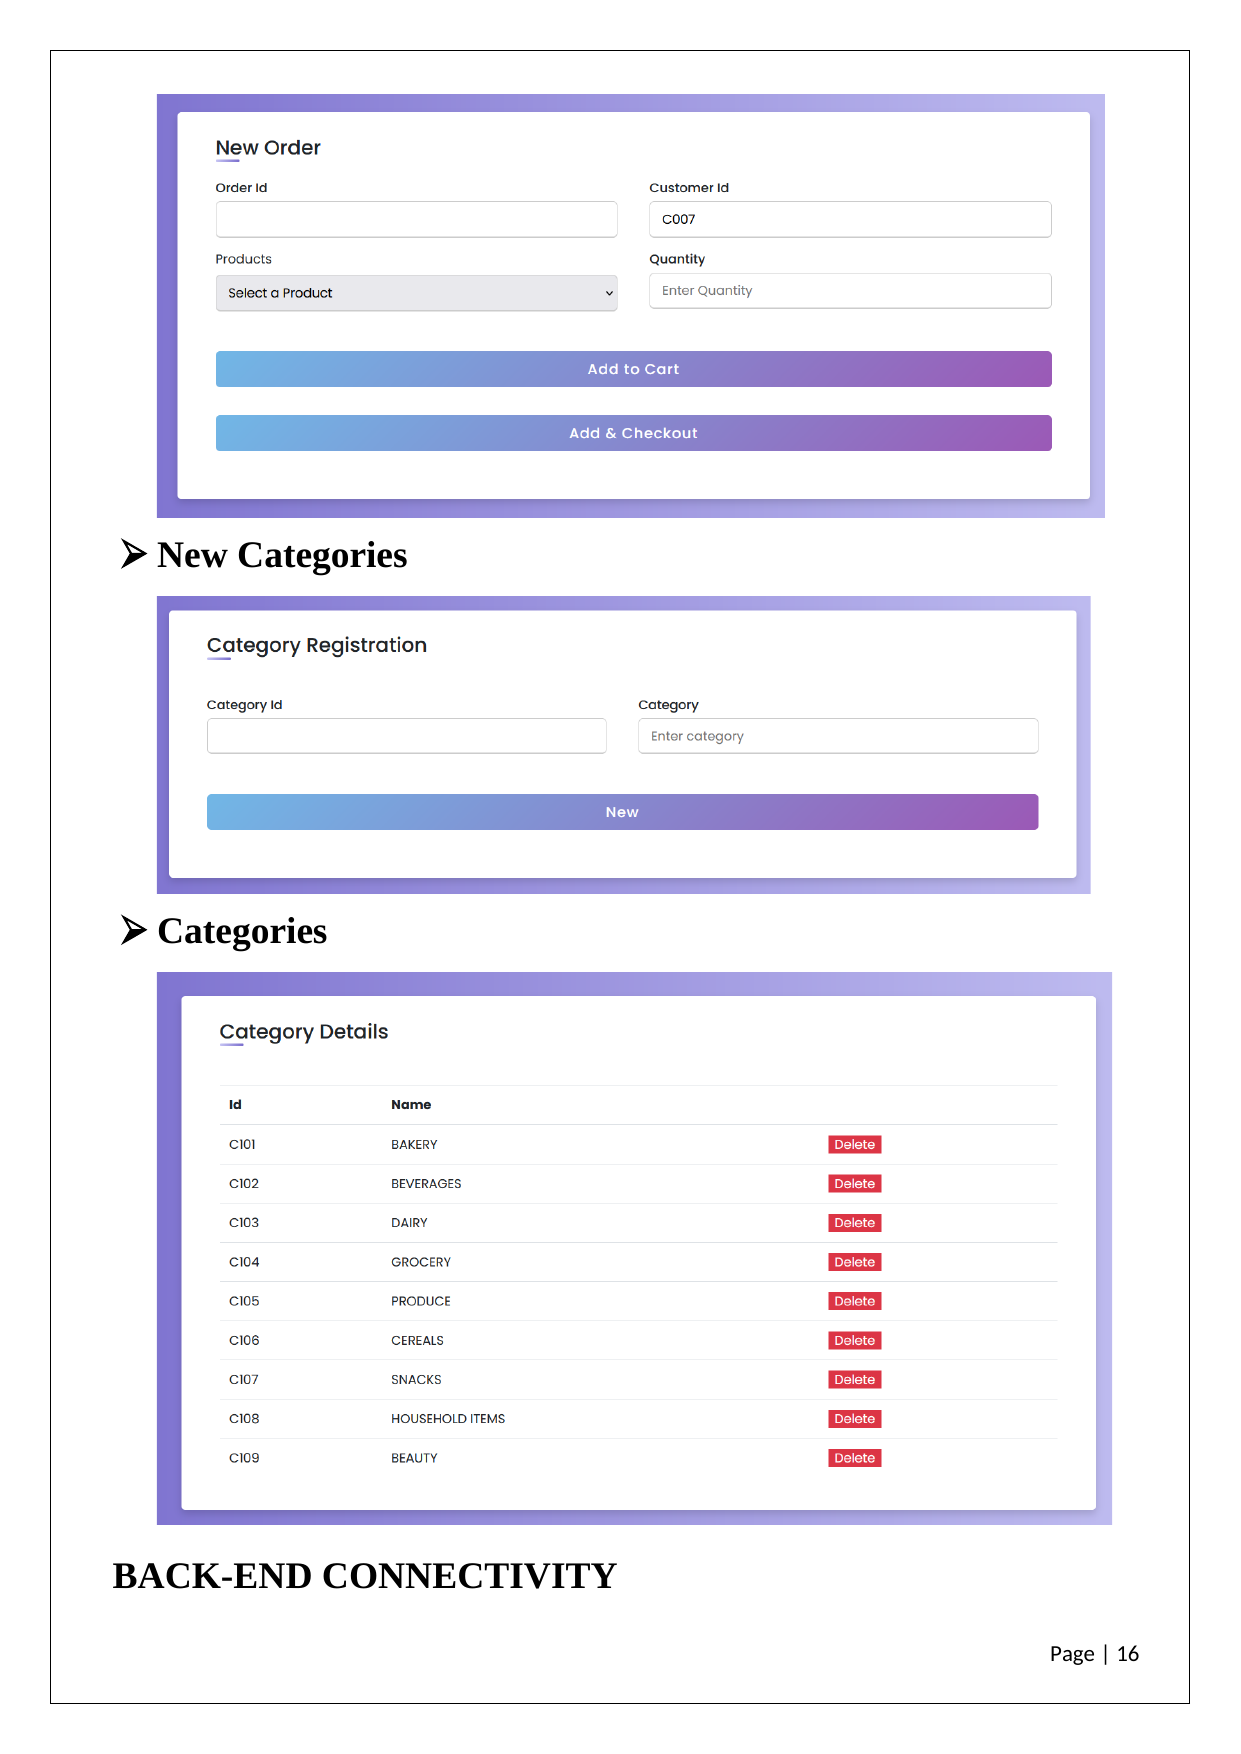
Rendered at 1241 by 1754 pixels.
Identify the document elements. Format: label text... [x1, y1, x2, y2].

list BACK-END CONNECTIVITY [112, 1553, 1146, 1596]
picture [156, 972, 1113, 1525]
picture [156, 94, 1105, 518]
list Categories [119, 908, 1146, 951]
list New Categories [119, 532, 1146, 575]
picture [156, 596, 1091, 894]
